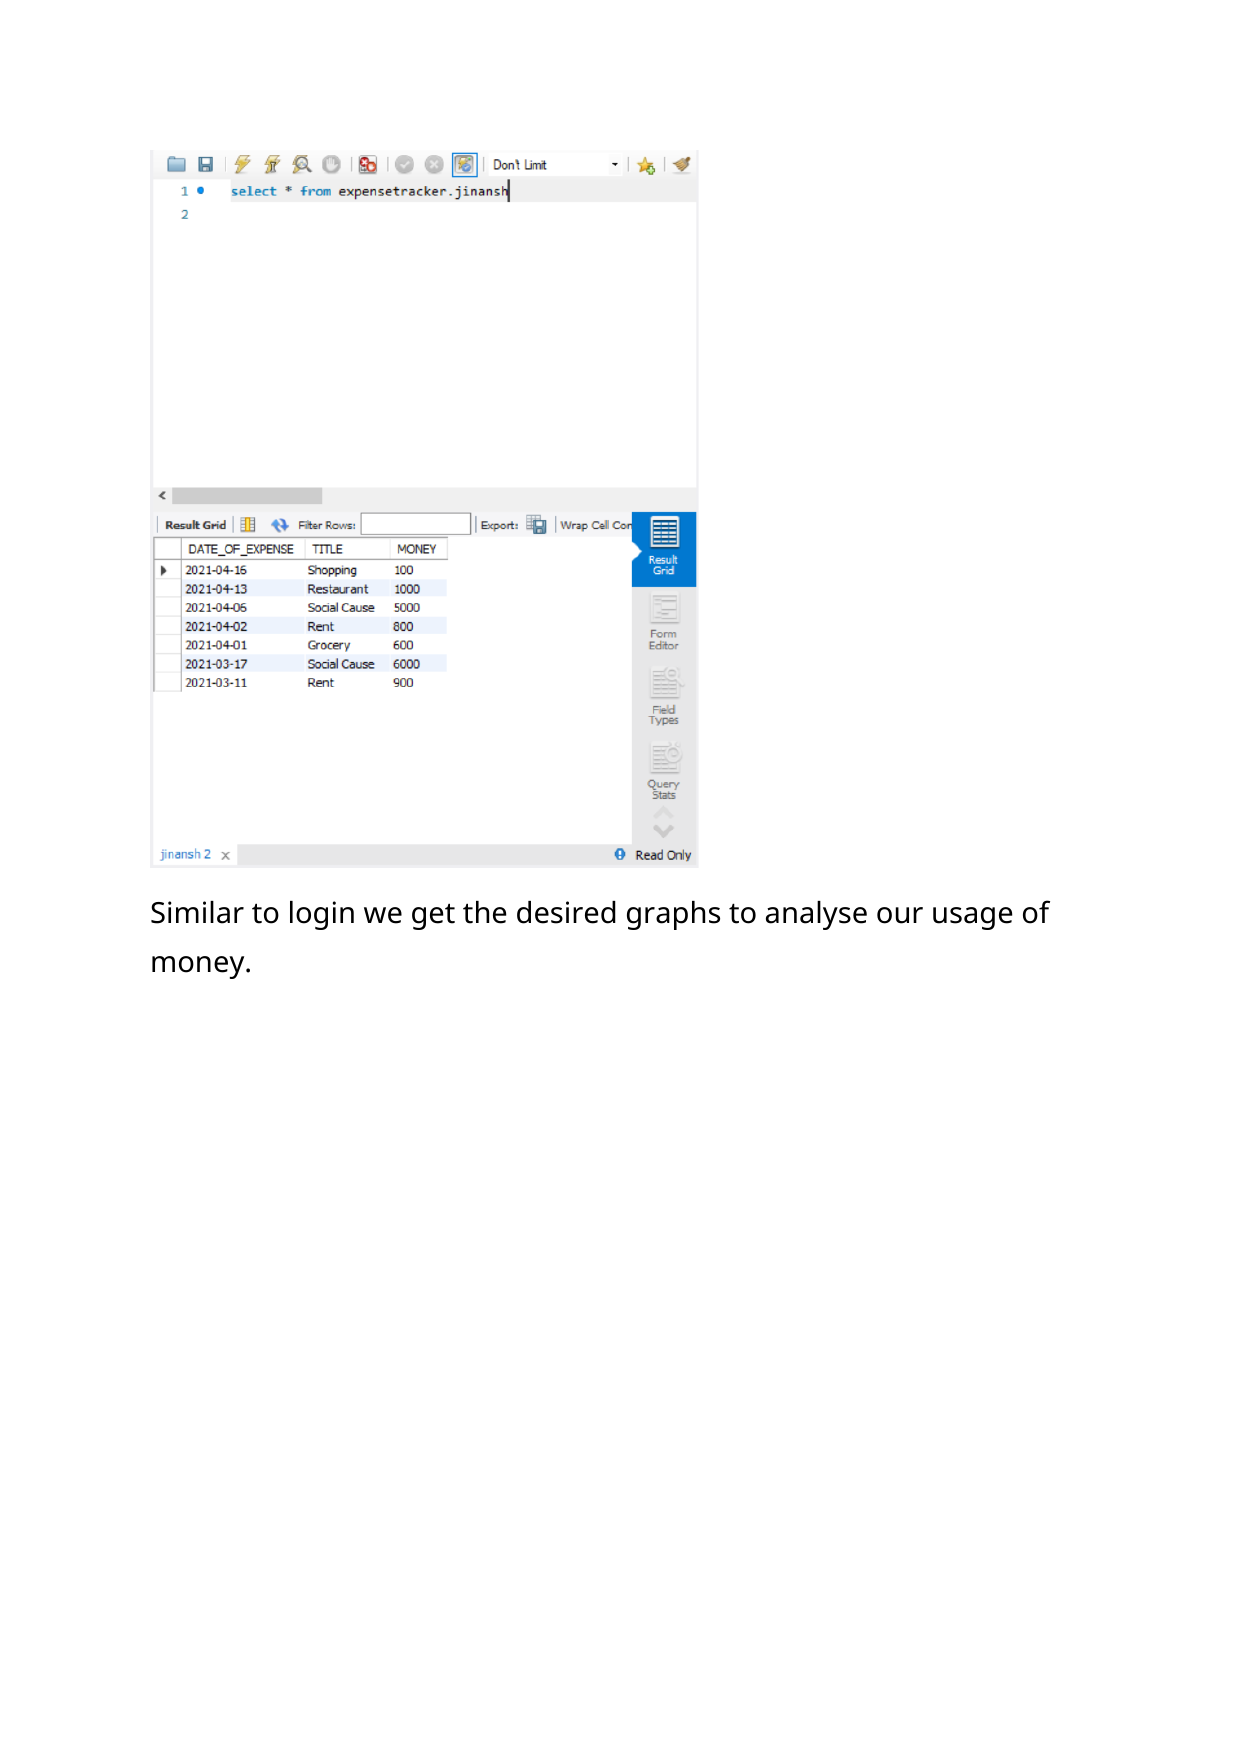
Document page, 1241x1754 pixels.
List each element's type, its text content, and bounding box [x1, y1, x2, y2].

text Similar to login we get the desired graphs to analyse our usage of money. [150, 892, 1090, 981]
picture [150, 150, 699, 868]
